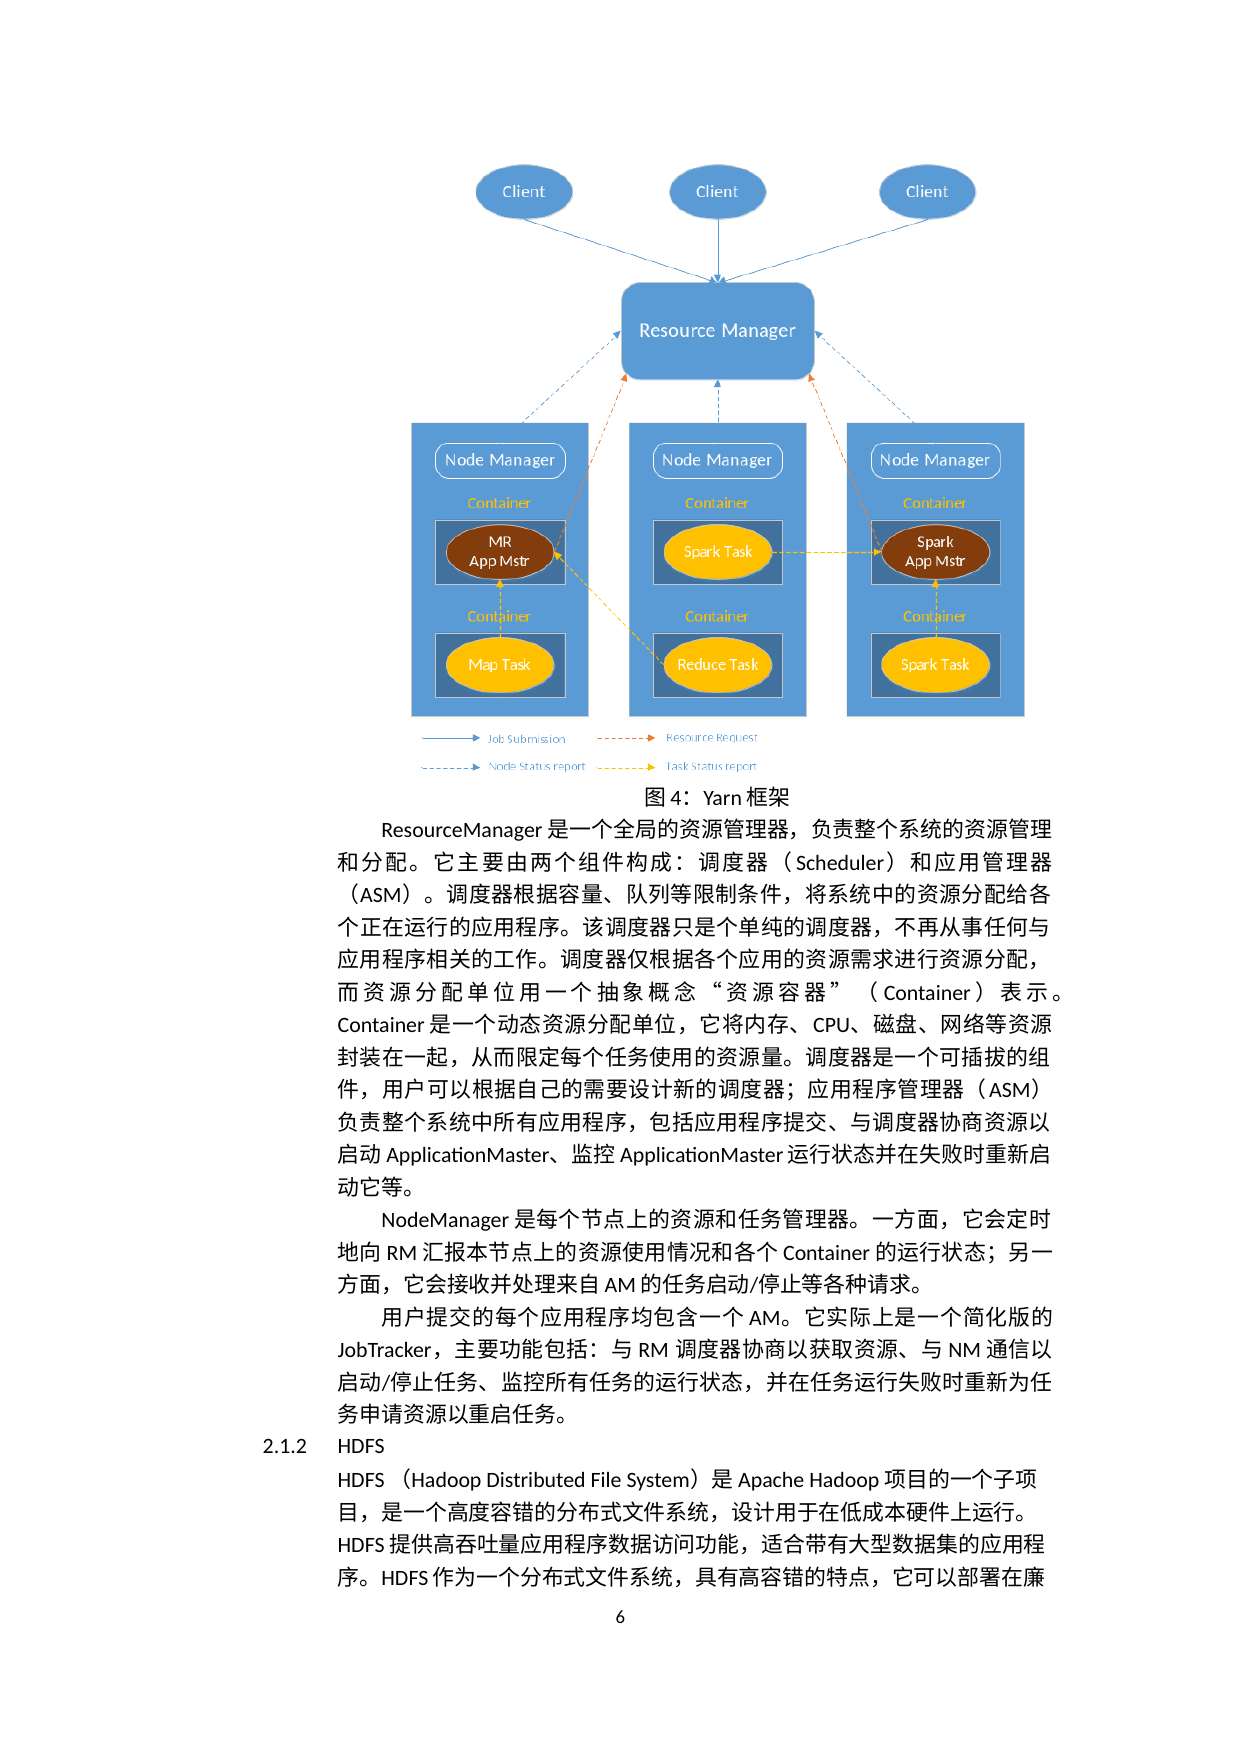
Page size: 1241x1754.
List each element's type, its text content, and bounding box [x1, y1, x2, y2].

text 图4：Yarn框架 [337, 779, 1053, 812]
text 用户提交的每个应用程序均包含一个AM。它实际上是一个简化版的JobTracker，主要功能包括：与RM 调度器协商以获取资源、与NM通信以启动/停止任务、监控所有任务的运行状态，并在任务运行失败时重新为任务申请资源以重启任务。 [337, 1299, 1053, 1429]
text NodeManager是每个节点上的资源和任务管理器。一方面，它会定时地向RM汇报本节点上的资源使用情况和各个Container的运行状态；另一方面，它会接收并处理来自AM的任务启动/停止等各种请求。 [337, 1202, 1053, 1299]
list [337, 1462, 1053, 1592]
list HDFS [262, 1429, 1053, 1462]
text ResourceManager是一个全局的资源管理器，负责整个系统的资源管理和分配。它主要由两个组件构成：调度器（Scheduler）和应用管理器（ASM）。调度器根据容量、队列等限制条件，将系统中的资源分配给各个正在运行的应用程序。该调度器只是个单纯的调度器，不再从事任何与应用程序相关的工作。调度器仅根据各个应用的资源需求进行资源分配，而资源分配单位用一个抽象概念“资源容器”（Container）表示。Container是一个动态资源分配单位，它将内存、CPU、磁盘、网络等资源封装在一起，从而限定每个任务使用的资源量。调度器是一个可插拔的组件，用户可以根据自己的需要设计新的调度器；应用程序管理器（ASM）负责整个系统中所有应用程序，包括应用程序提交、与调度器协商资源以启动ApplicationMaster、监控ApplicationMaster运行状态并在失败时重新启动它等。 [337, 812, 1053, 1202]
